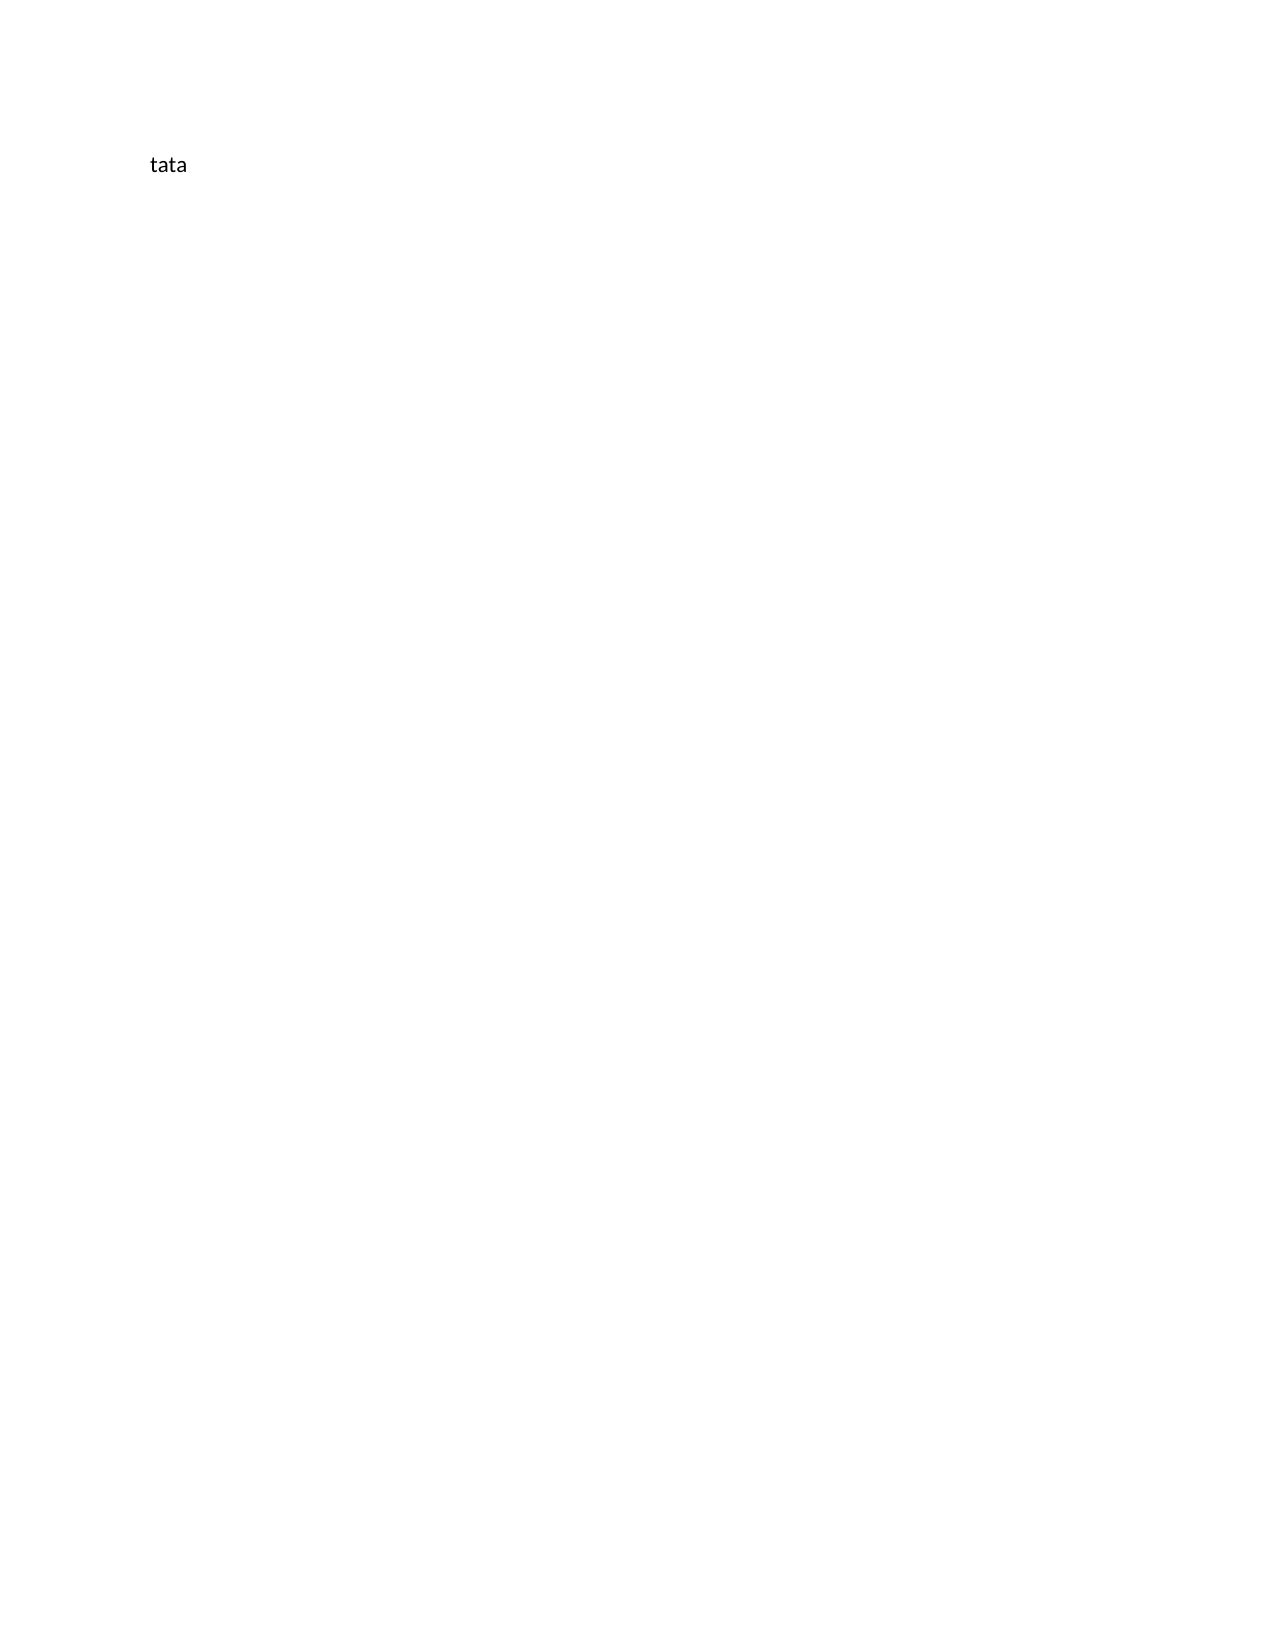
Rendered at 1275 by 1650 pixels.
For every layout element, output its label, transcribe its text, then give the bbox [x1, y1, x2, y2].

text tata [150, 150, 1125, 178]
